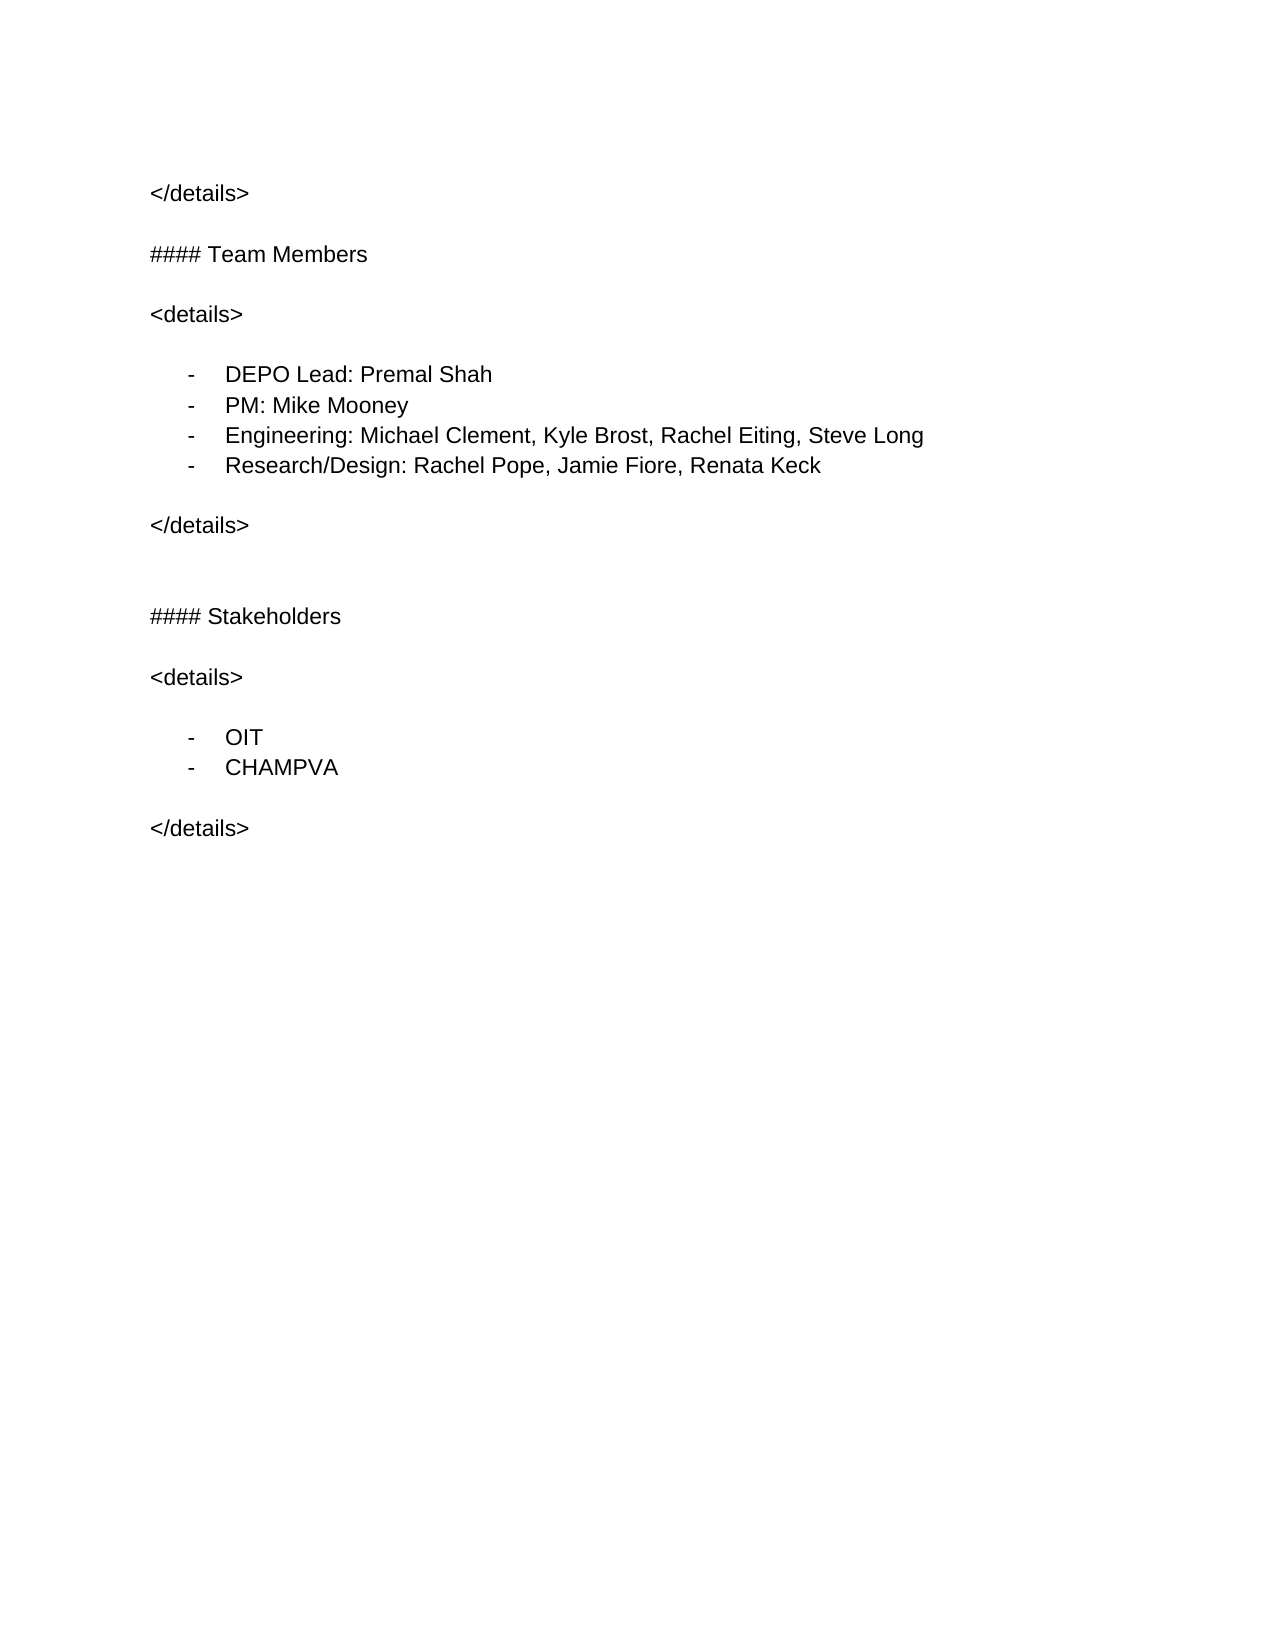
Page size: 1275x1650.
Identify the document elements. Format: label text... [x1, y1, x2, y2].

list Engineering: Michael Clement, Kyle Brost, Rachel Eiting, Steve Long [187, 422, 1125, 448]
text </details> [150, 814, 1125, 841]
list Research/Design: Rachel Pope, Jamie Fiore, Renata Keck [187, 452, 1125, 478]
text <details> [150, 663, 1125, 690]
list PM: Mike Mooney [187, 392, 1125, 418]
text </details> [150, 180, 1125, 207]
text </details> [150, 512, 1125, 539]
list CHAMPVA [187, 754, 1125, 781]
list DEPO Lead: Premal Shah [187, 361, 1125, 388]
list OIT [187, 724, 1125, 750]
text #### Team Members [150, 241, 1125, 267]
text #### Stakeholders [150, 603, 1125, 629]
text <details> [150, 301, 1125, 327]
